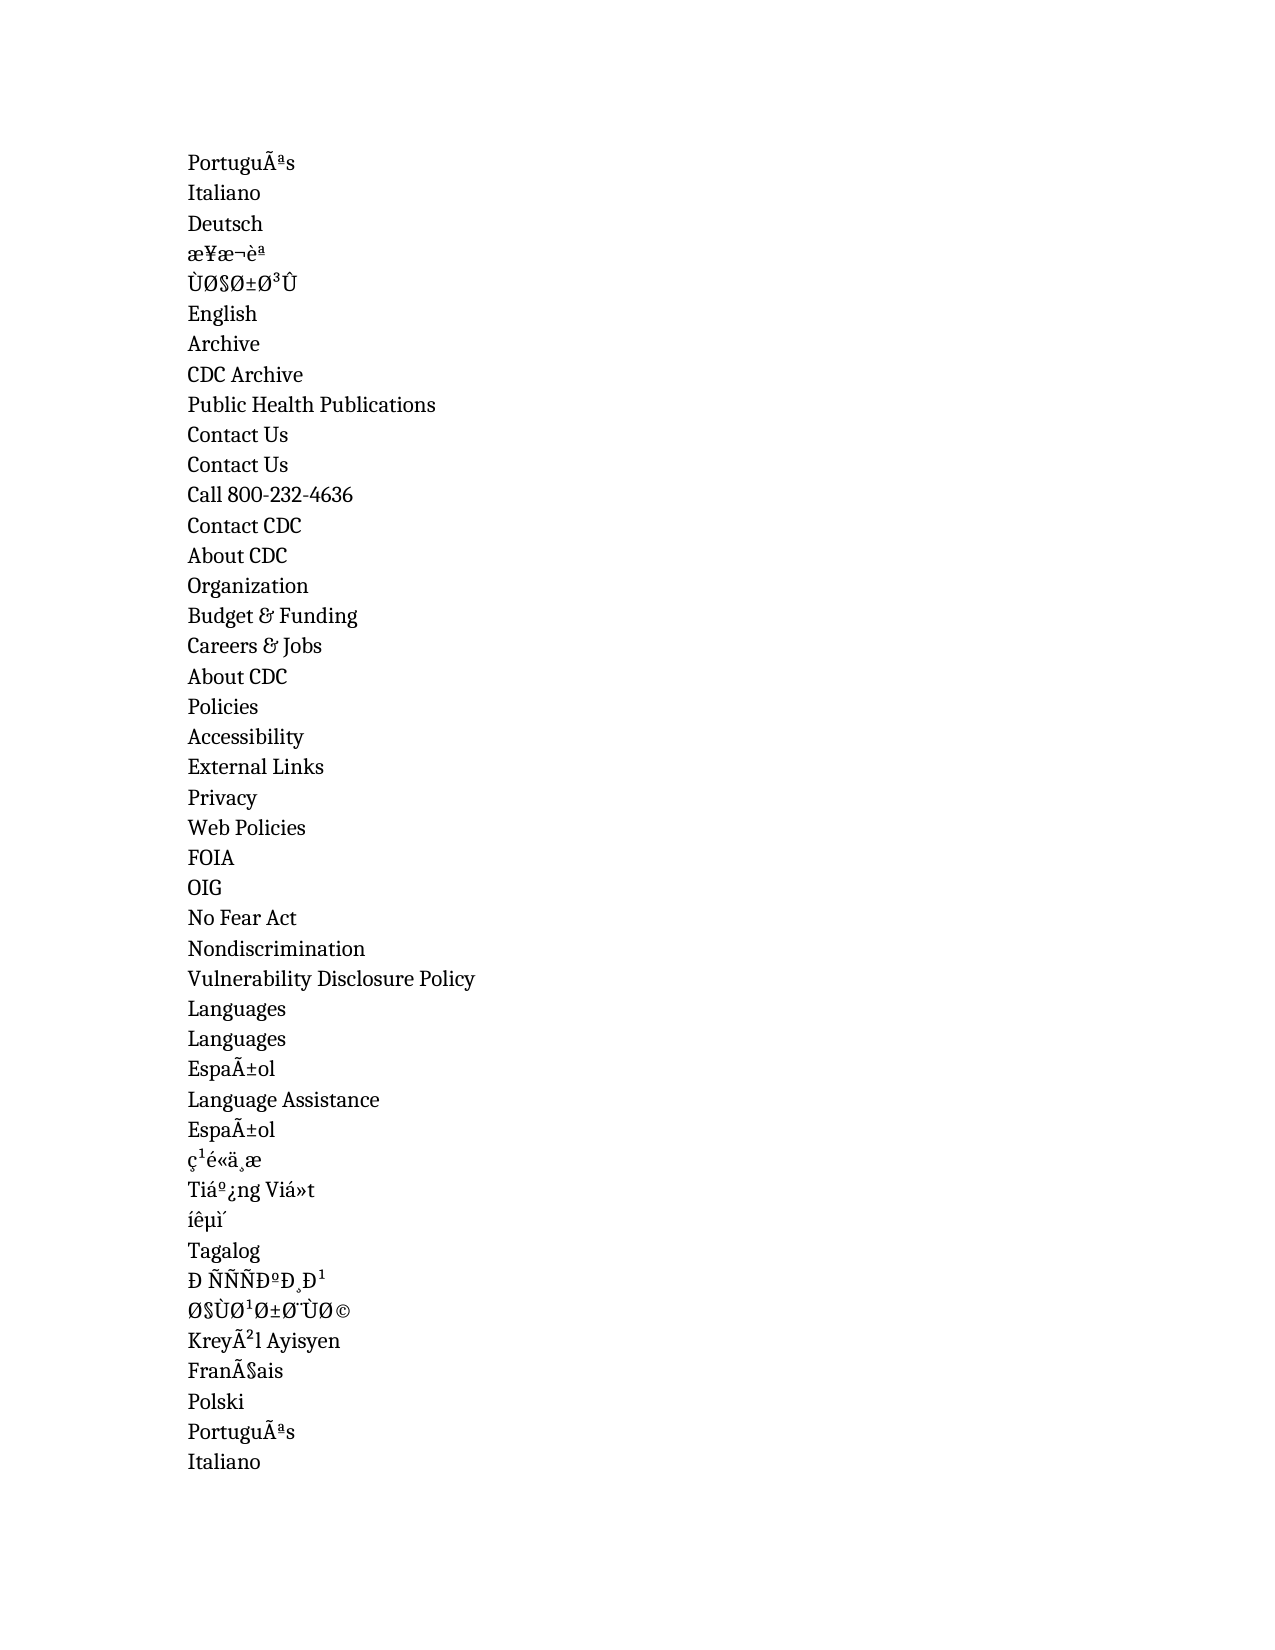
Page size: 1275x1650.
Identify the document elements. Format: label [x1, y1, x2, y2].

text [187, 150, 1087, 1475]
